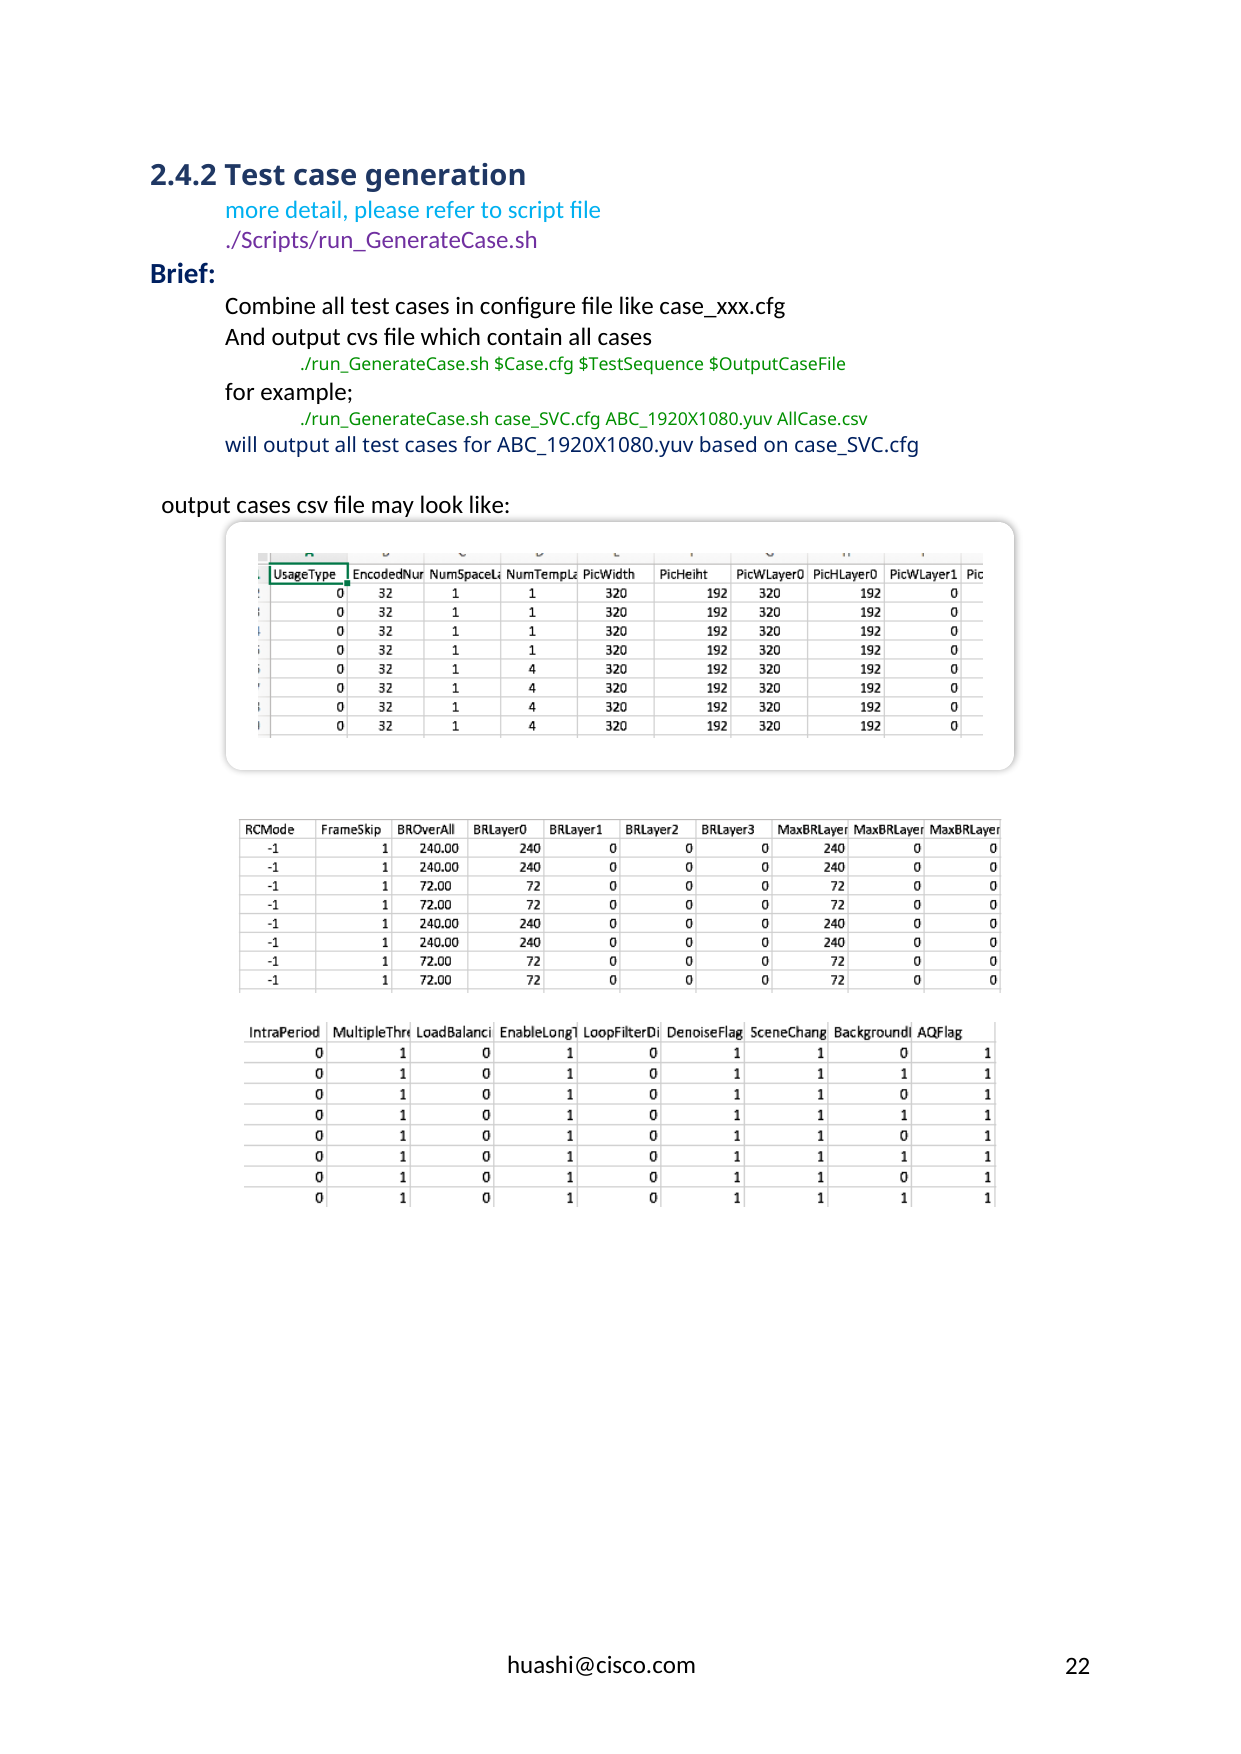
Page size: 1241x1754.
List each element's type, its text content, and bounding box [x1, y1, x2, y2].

text for example; [225, 376, 1090, 406]
subtitle 2.4.2 Test case generation [150, 154, 1090, 194]
picture [258, 553, 983, 738]
text more detail, please refer to script file [225, 194, 1090, 224]
text Combine all test cases in configure file like case_xxx.cfg [225, 291, 1090, 321]
text ./run_GenerateCase.sh $Case.cfg $TestSequence $OutputCaseFile [300, 352, 1090, 376]
picture [238, 819, 1002, 993]
text ./Scripts/run_GenerateCase.sh [225, 224, 1090, 255]
text And output cvs file which contain all cases [225, 321, 1090, 352]
text ./run_GenerateCase.sh case_SVC.cfg ABC_1920X1080.yuv AllCase.csv [300, 406, 1090, 430]
text will output all test cases for ABC_1920X1080.yuv based on case_SVC.cfg [225, 430, 1090, 459]
picture [244, 1022, 997, 1207]
text Brief: [150, 255, 1090, 291]
text output cases csv file may look like: [150, 489, 1090, 520]
